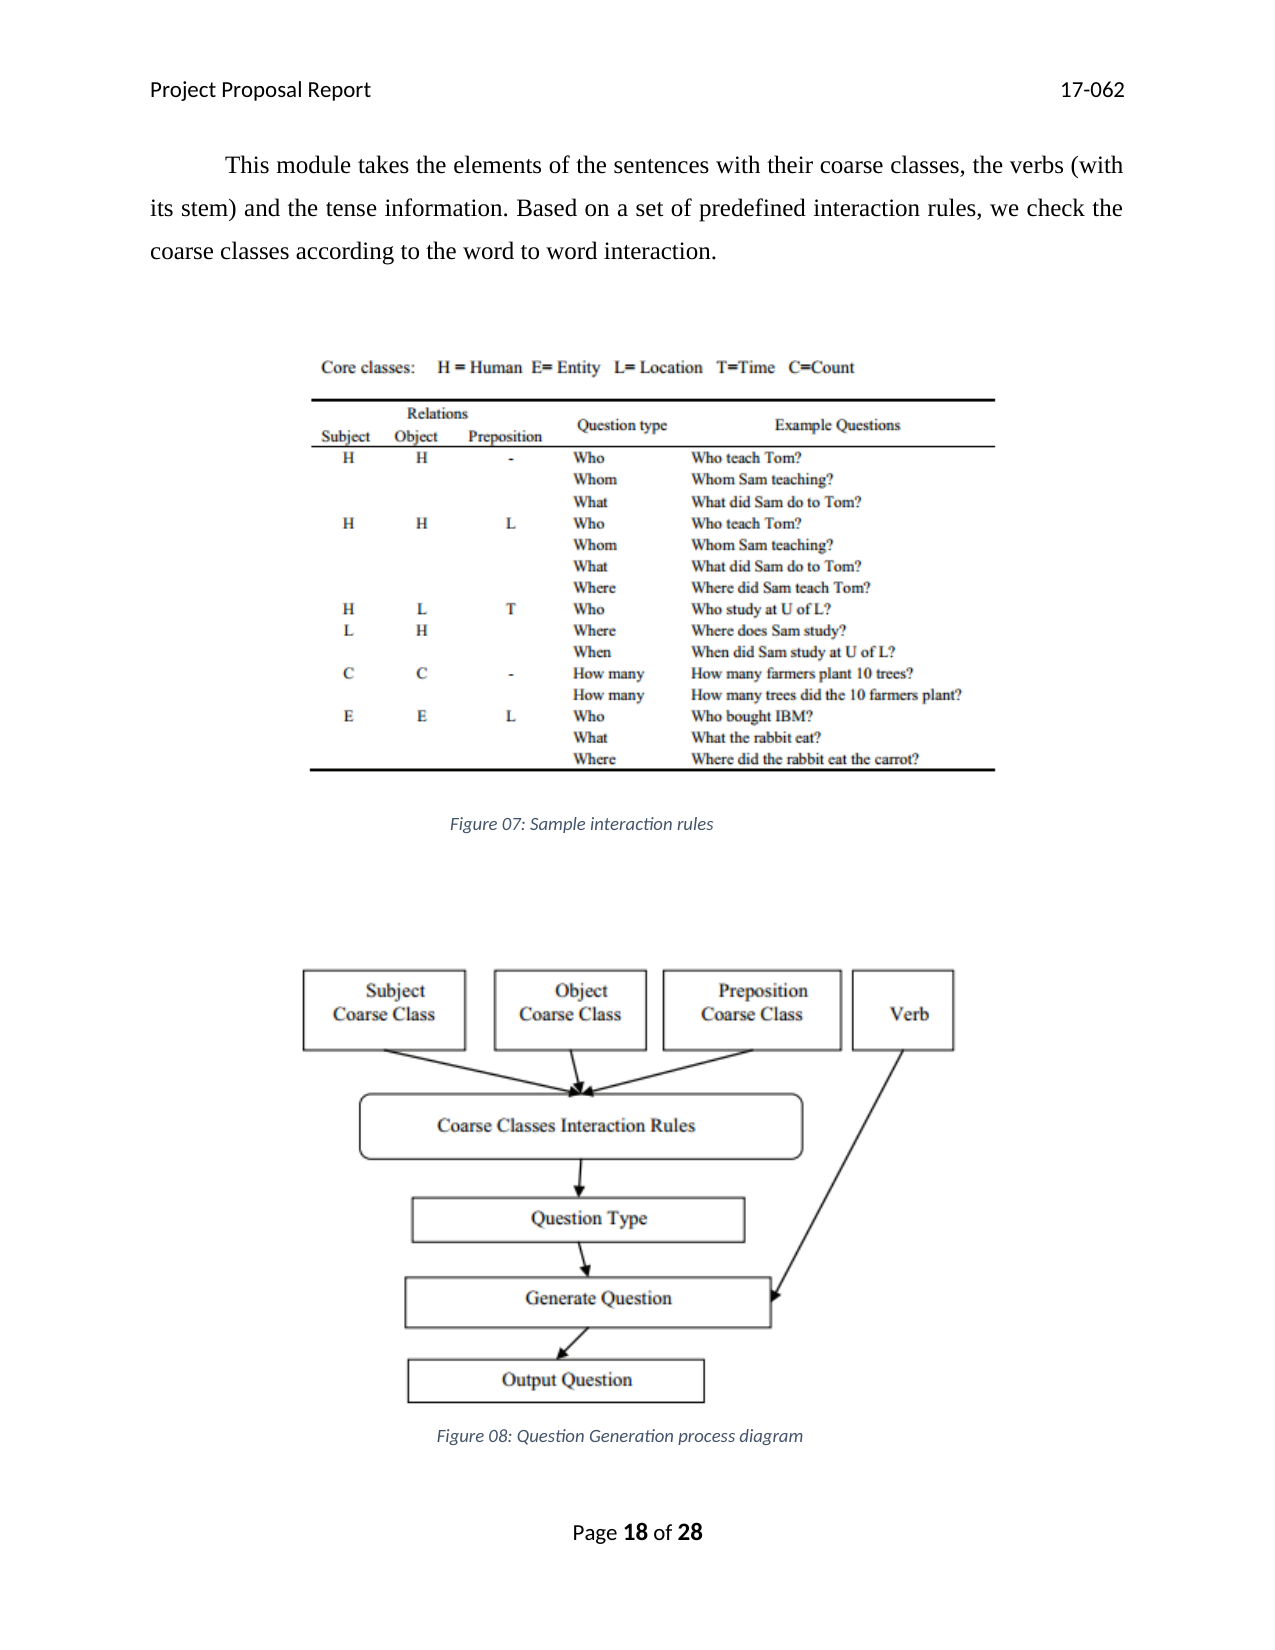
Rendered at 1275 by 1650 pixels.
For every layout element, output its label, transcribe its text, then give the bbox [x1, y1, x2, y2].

text This module takes the elements of the sentences with their coarse classes, the verbs (with its stem) and the tense information. Based on a set of predefined interaction rules, we check the coarse classes according to the word to word interaction. [150, 150, 1125, 265]
picture [278, 947, 965, 1416]
picture [293, 339, 1011, 793]
